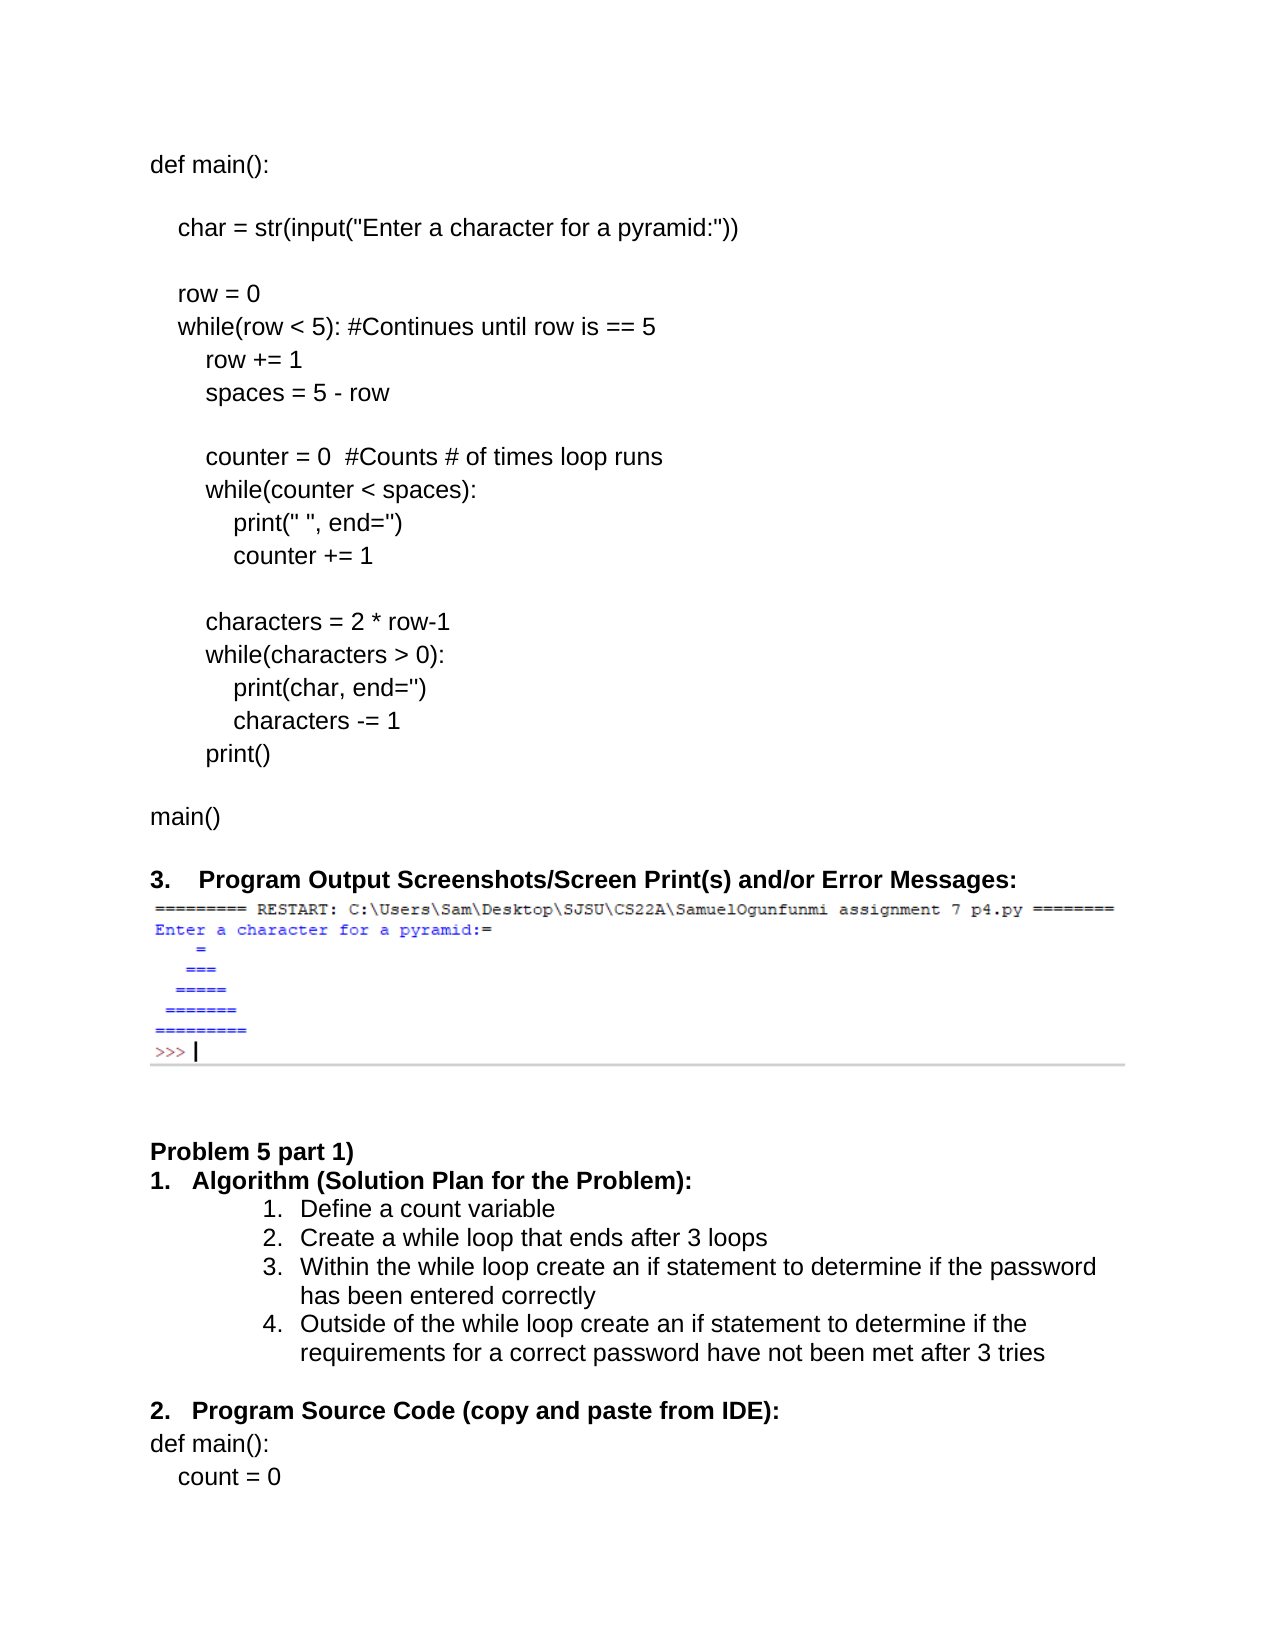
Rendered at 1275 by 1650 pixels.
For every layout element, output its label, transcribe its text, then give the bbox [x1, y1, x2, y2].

text print(" ", end='') [150, 508, 1125, 536]
text spaces = 5 - row [150, 378, 1125, 407]
text def main(): [150, 1429, 1125, 1457]
text while(row < 5): #Continues until row is == 5 [150, 312, 1125, 341]
list Within the while loop create an if statement to determine if the password has been entered correctly [262, 1252, 1125, 1309]
text characters -= 1 [150, 706, 1125, 734]
text print(char, end='') [150, 673, 1125, 701]
text char = str(input("Enter a character for a pyramid:")) [150, 213, 1125, 242]
text characters = 2 * row-1 [150, 607, 1125, 635]
text 2. Program Source Code (copy and paste from IDE): [150, 1396, 1125, 1424]
text counter += 1 [150, 541, 1125, 569]
text print() [150, 739, 1125, 767]
text main() [150, 802, 1125, 831]
text 1. Algorithm (Solution Plan for the Problem): [150, 1166, 1125, 1194]
text row = 0 [150, 279, 1125, 308]
text row += 1 [150, 345, 1125, 374]
text count = 0 [150, 1462, 1125, 1490]
picture [150, 898, 1125, 1067]
list Create a while loop that ends after 3 loops [262, 1223, 1125, 1252]
text Problem 5 part 1) [150, 1137, 1125, 1166]
text 3. Program Output Screenshots/Screen Print(s) and/or Error Messages: [150, 865, 1125, 894]
text while(characters > 0): [150, 640, 1125, 668]
text while(counter < spaces): [150, 474, 1125, 503]
text counter = 0 #Counts # of times loop runs [150, 442, 1125, 470]
list Outside of the while loop create an if statement to determine if the requirements for a correct password have not been met after 3 tries [262, 1309, 1125, 1367]
list Define a count variable [262, 1194, 1125, 1223]
text def main(): [150, 150, 1125, 179]
